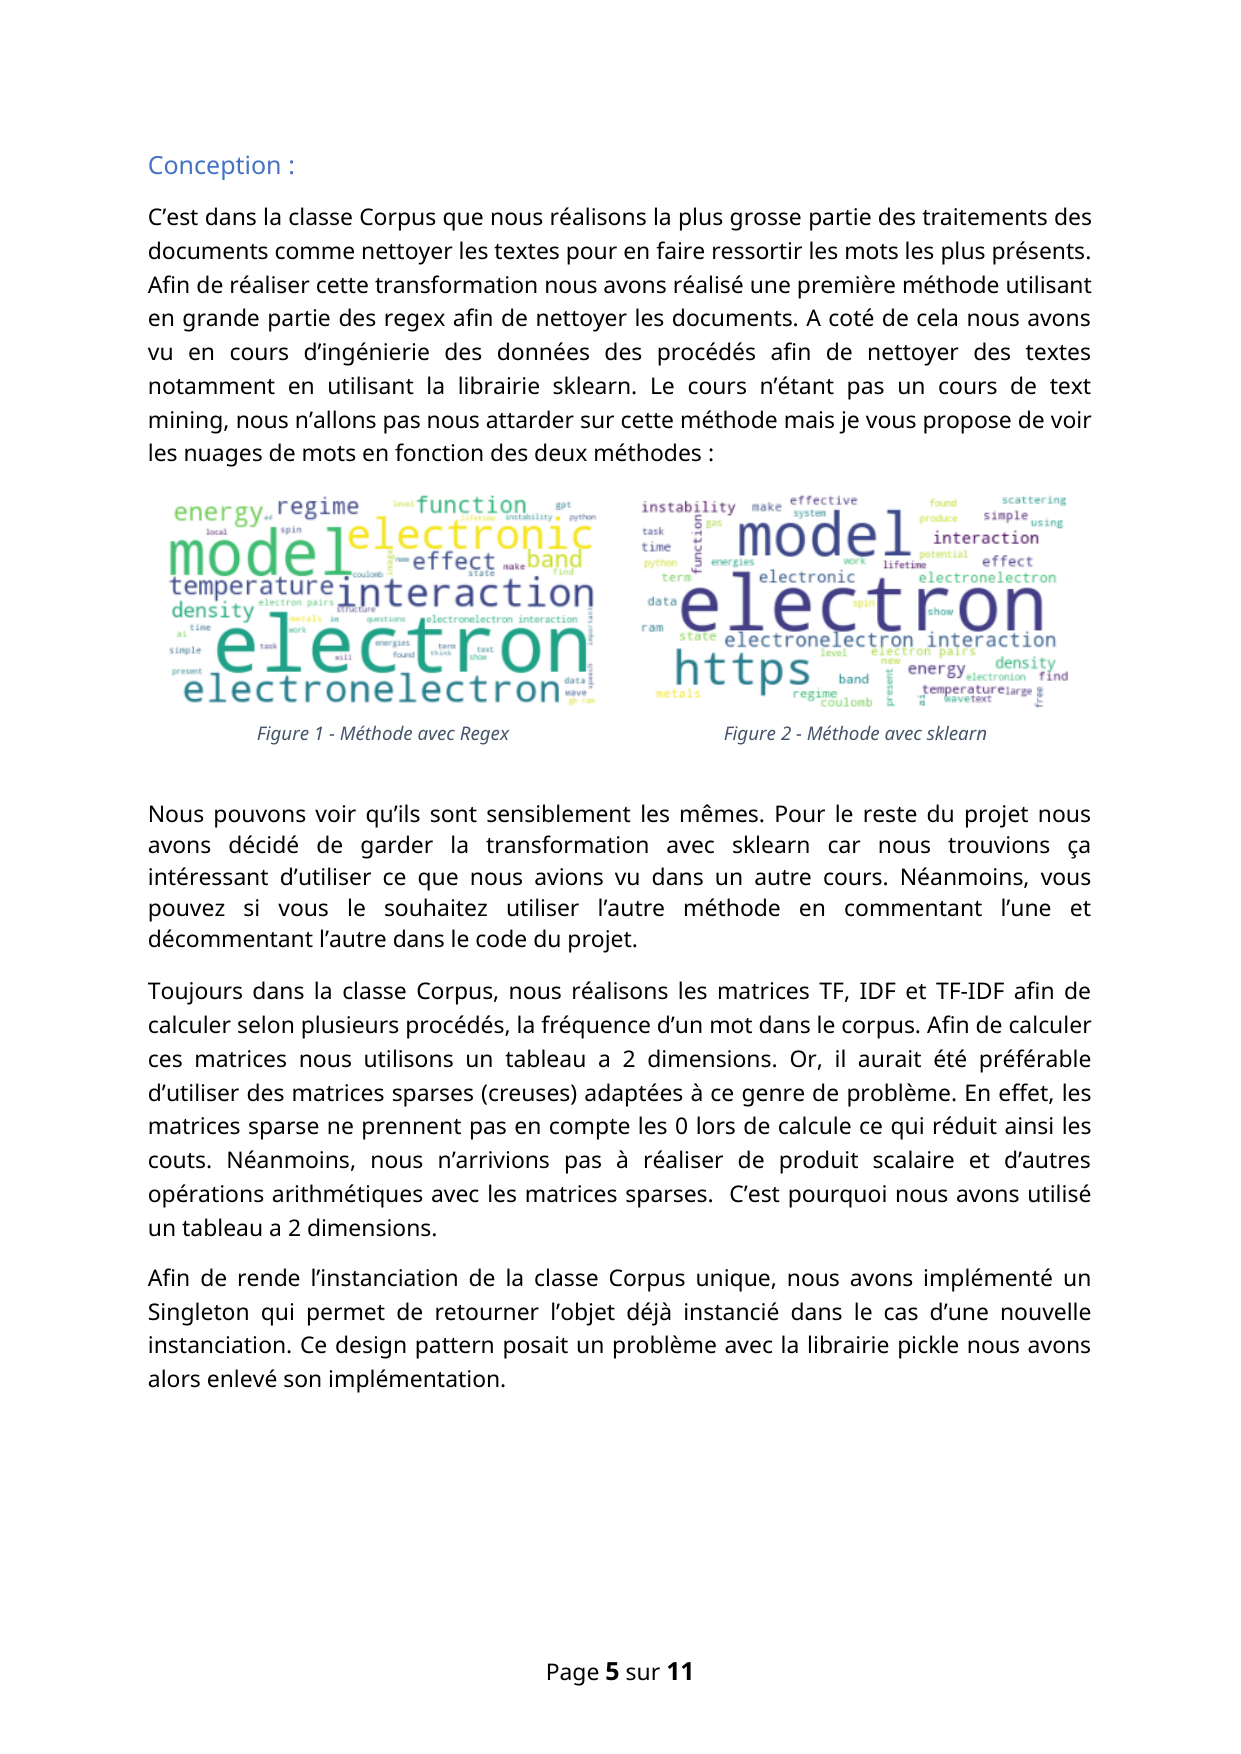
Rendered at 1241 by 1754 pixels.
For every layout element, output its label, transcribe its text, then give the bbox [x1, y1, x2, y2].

text Conception : [148, 148, 1093, 182]
text Nous pouvons voir qu’ils sont sensiblement les mêmes. Pour le reste du projet nous avons décidé de garder la transformation avec sklearn car nous trouvions ça intéressant d’utiliser ce que nous avions vu dans un autre cours. Néanmoins, vous pouvez si vous le souhaitez utiliser l’autre méthode en commentant l’une et décommentant l’autre dans le code du projet. [148, 798, 1093, 954]
text Toujours dans la classe Corpus, nous réalisons les matrices TF, IDF et TF-IDF afin de calculer selon plusieurs procédés, la fréquence d’un mot dans le corpus. Afin de calculer ces matrices nous utilisons un tableau a 2 dimensions. Or, il aurait été préférable d’utiliser des matrices sparses (creuses) adaptées à ce genre de problème. En effet, les matrices sparse ne prennent pas en compte les 0 lors de calcule ce qui réduit ainsi les couts. Néanmoins, nous n’arrivions pas à réaliser de produit scalaire et d’autres opérations arithmétiques avec les matrices sparses. C’est pourquoi nous avons utilisé un tableau a 2 dimensions. [148, 975, 1093, 1243]
picture [631, 487, 1081, 721]
picture [158, 487, 608, 721]
text Afin de rende l’instanciation de la classe Corpus unique, nous avons implémenté un Singleton qui permet de retourner l’objet déjà instancié dans le cas d’une nouvelle instanciation. Ce design pattern posait un problème avec la librairie pickle nous avons alors enlevé son implémentation. [148, 1262, 1093, 1394]
text C’est dans la classe Corpus que nous réalisons la plus grosse partie des traitements des documents comme nettoyer les textes pour en faire ressortir les mots les plus présents. Afin de réaliser cette transformation nous avons réalisé une première méthode utilisant en grande partie des regex afin de nettoyer les documents. A coté de cela nous avons vu en cours d’ingénierie des données des procédés afin de nettoyer des textes notamment en utilisant la librairie sklearn. Le cours n’étant pas un cours de text mining, nous n’allons pas nous attarder sur cette méthode mais je vous propose de voir les nuages de mots en fonction des deux méthodes : [148, 201, 1093, 468]
